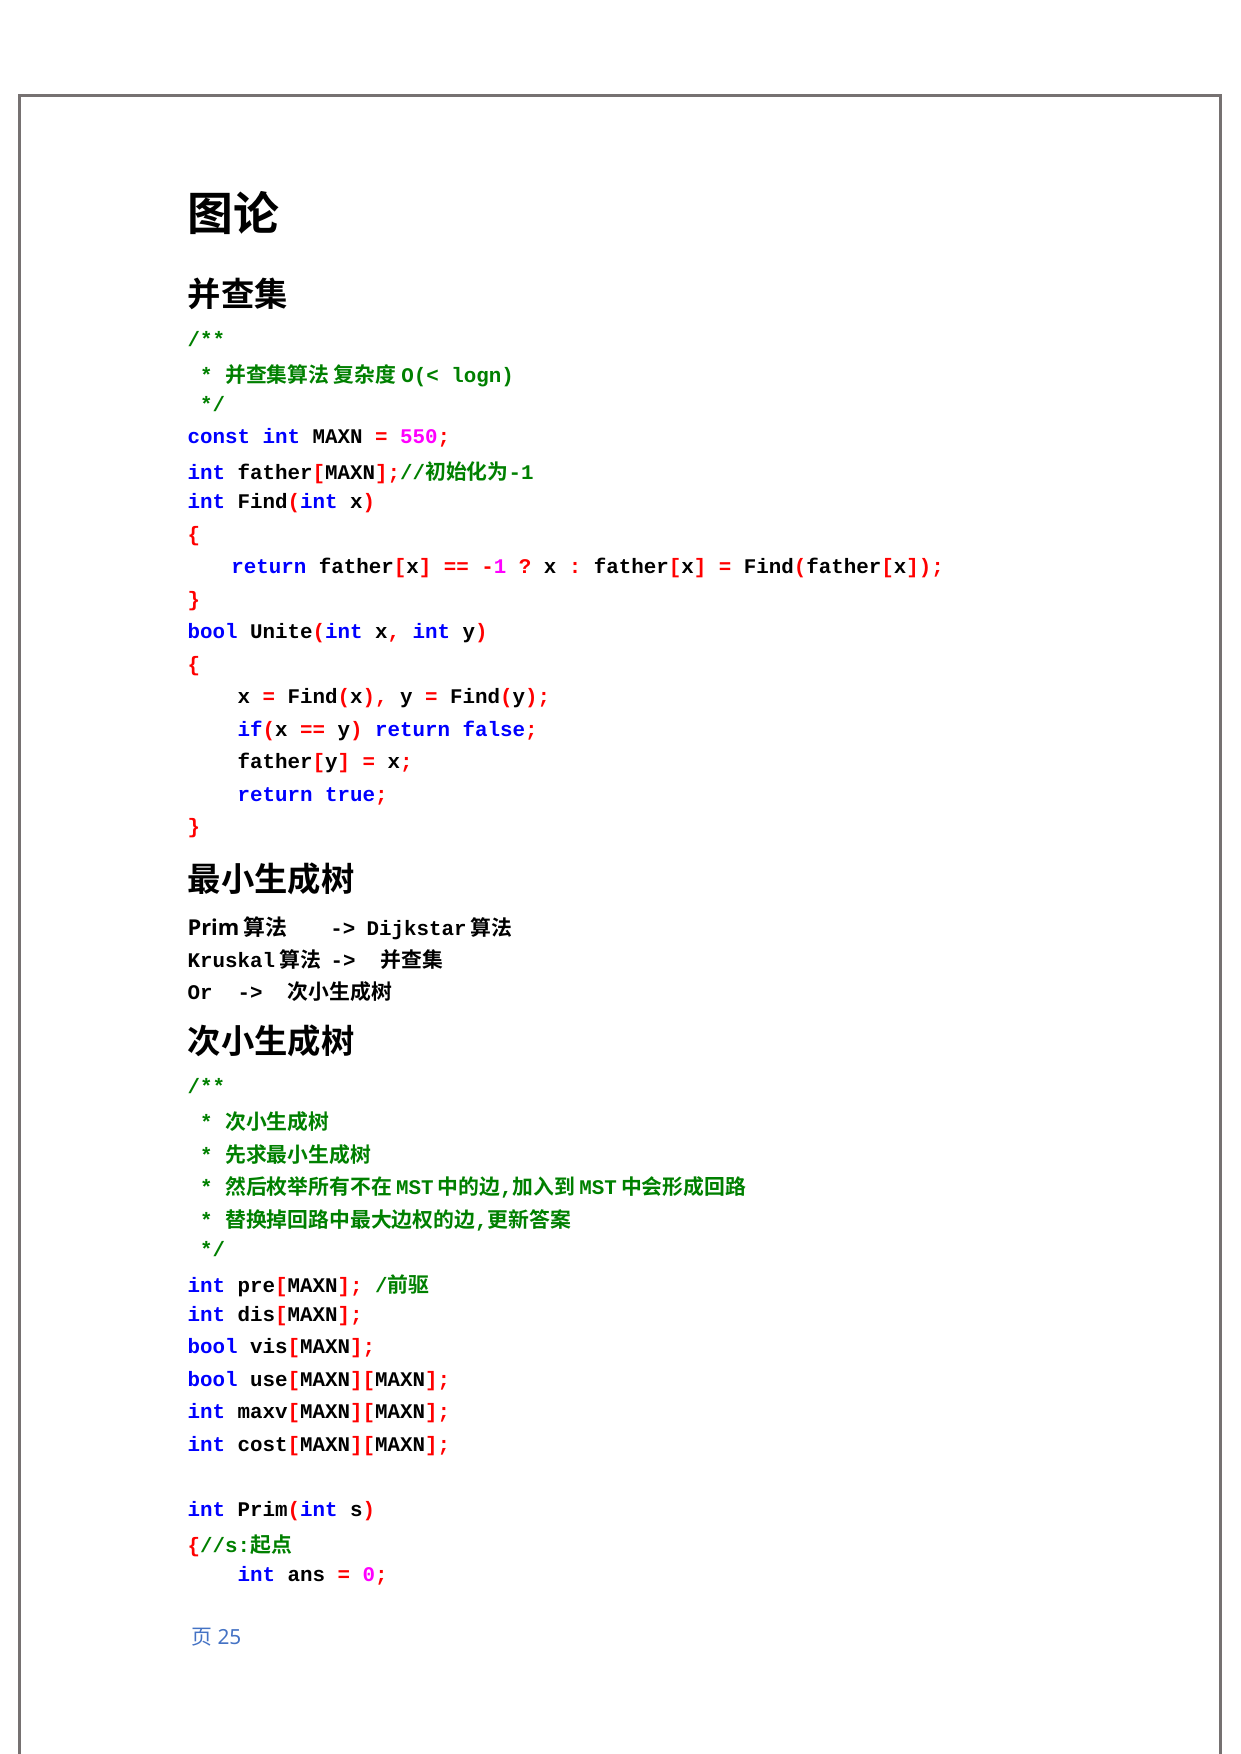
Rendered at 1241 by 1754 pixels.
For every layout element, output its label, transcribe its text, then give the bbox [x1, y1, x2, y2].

text {//s:起点 [187, 1527, 1053, 1559]
text } [187, 812, 1053, 844]
text int ans = 0; [187, 1559, 1053, 1592]
text const int MAXN = 550; [187, 422, 1053, 454]
text */ [187, 1234, 1053, 1267]
text /** [187, 324, 1053, 357]
text int dis[MAXN]; [187, 1299, 1053, 1332]
text 图论 [187, 162, 1053, 259]
text * 并查集算法 复杂度 O(< logn) [187, 357, 1053, 389]
text Kruskal算法 -> 并查集 [187, 942, 1053, 974]
text int maxv[MAXN][MAXN]; [187, 1397, 1053, 1429]
text { [187, 649, 1053, 682]
text * 次小生成树 [187, 1104, 1053, 1137]
subtitle 最小生成树 [187, 844, 1053, 909]
text int father[MAXN];//初始化为-1 [187, 454, 969, 487]
text int cost[MAXN][MAXN]; [187, 1429, 1053, 1462]
text */ [187, 389, 1053, 422]
text return father[x] == -1 ? x : father[x] = Find(father[x]); [187, 552, 1053, 584]
subtitle 次小生成树 [187, 1007, 1053, 1072]
text int pre[MAXN]; /前驱 [187, 1267, 1053, 1299]
text bool Unite(int x, int y) [187, 617, 1053, 649]
text bool use[MAXN][MAXN]; [187, 1364, 1053, 1397]
text bool vis[MAXN]; [187, 1332, 1053, 1364]
text return true; [187, 779, 1053, 812]
text * 然后枚举所有不在MST中的边,加入到MST中会形成回路 [187, 1169, 1053, 1202]
text /** [187, 1072, 1053, 1104]
text * 替换掉回路中最大边权的边,更新答案 [187, 1202, 1053, 1234]
subtitle 并查集 [187, 259, 1053, 324]
text if(x == y) return false; [187, 714, 1053, 747]
text * 先求最小生成树 [187, 1137, 1053, 1169]
text Prim算法 -> Dijkstar算法 [187, 909, 1053, 942]
text x = Find(x), y = Find(y); [187, 682, 1053, 714]
text { [187, 519, 1053, 552]
text Or -> 次小生成树 [187, 974, 1053, 1007]
text father[y] = x; [187, 747, 1053, 779]
text int Prim(int s) [187, 1494, 1053, 1527]
text } [187, 584, 1053, 617]
text int Find(int x) [187, 487, 1053, 519]
